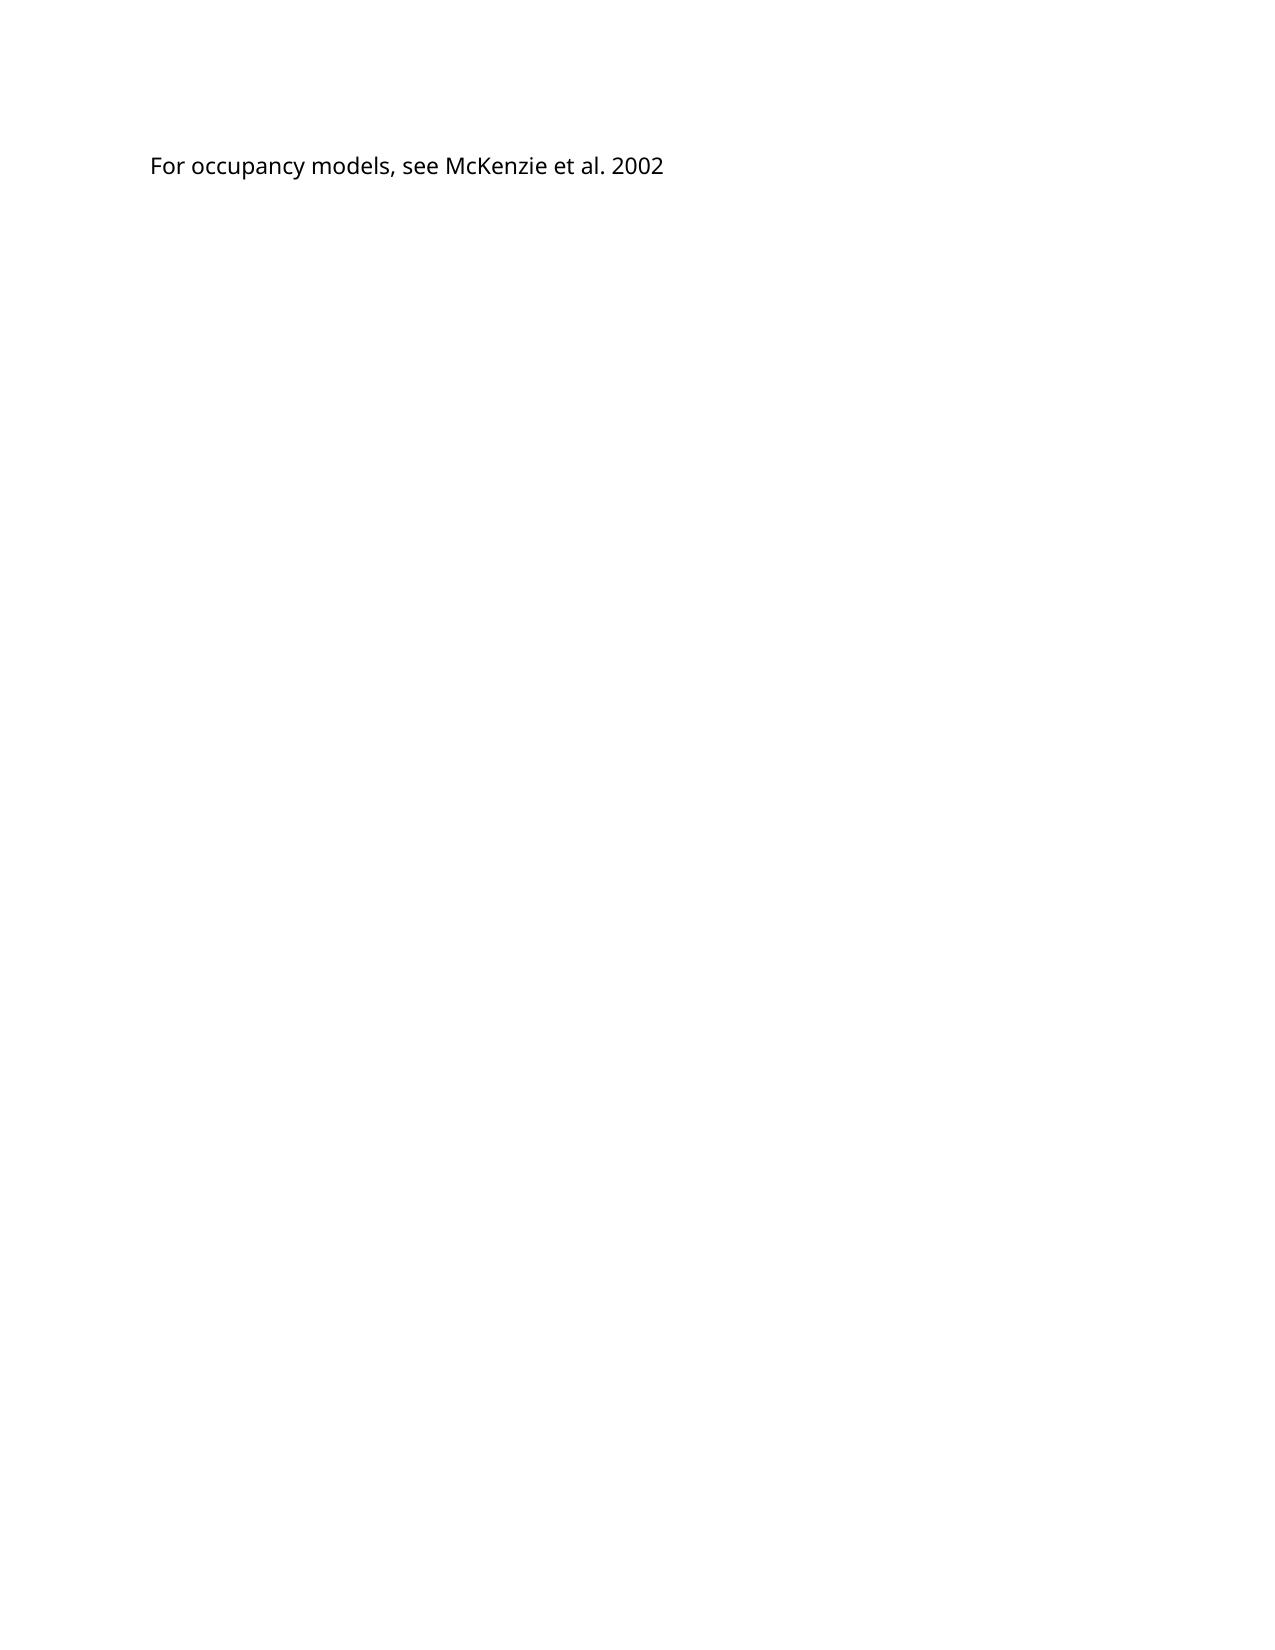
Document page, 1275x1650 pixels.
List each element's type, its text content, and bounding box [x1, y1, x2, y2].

text For occupancy models, see McKenzie et al. 2002 [150, 150, 1125, 181]
